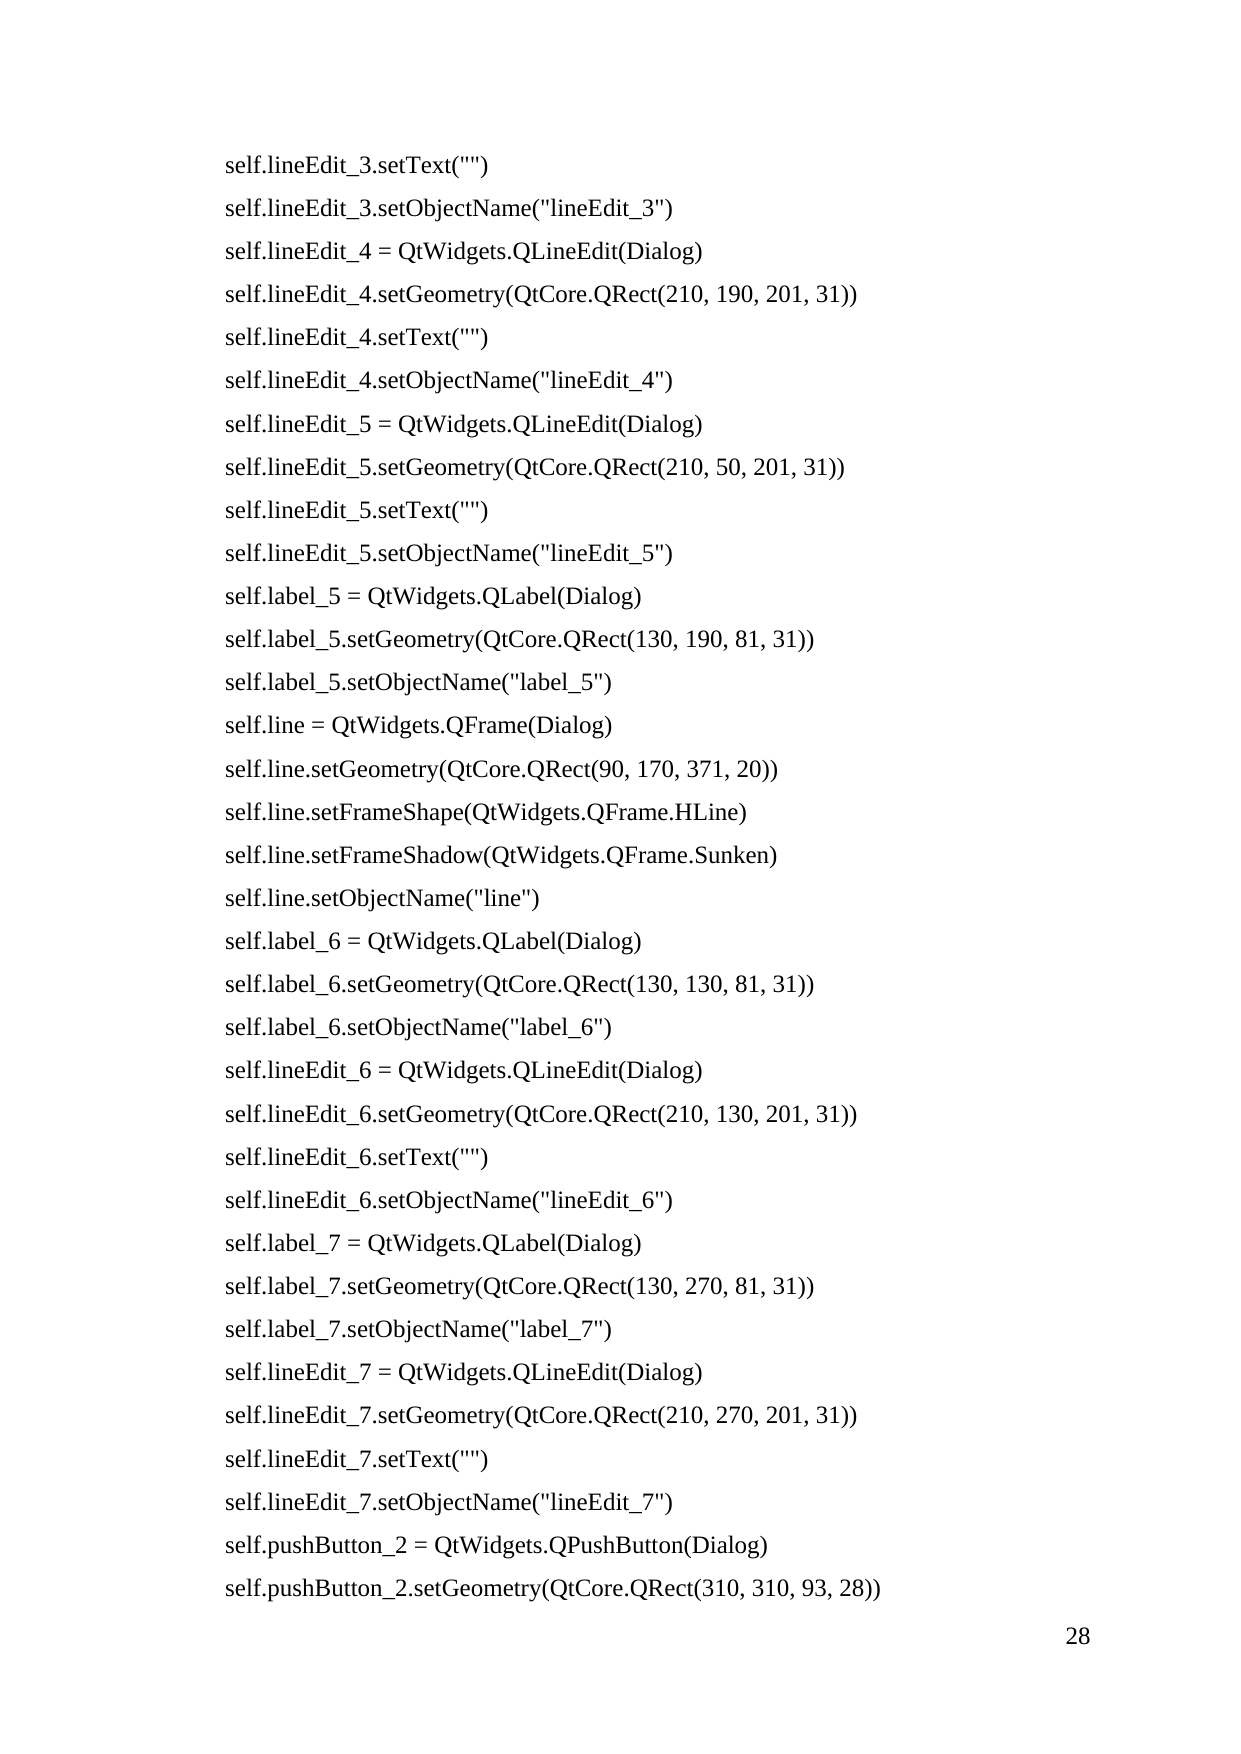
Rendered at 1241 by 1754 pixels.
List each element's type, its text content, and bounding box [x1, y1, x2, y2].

text self.label_6.setGeometry(QtCore.QRect(130, 130, 81, 31)) [225, 969, 1090, 998]
text self.label_6.setObjectName("label_6") [225, 1012, 1090, 1041]
text self.line.setFrameShape(QtWidgets.QFrame.HLine) [225, 797, 1090, 826]
text self.lineEdit_4.setObjectName("lineEdit_4") [225, 366, 1090, 394]
text self.lineEdit_6.setText("") [225, 1142, 1090, 1171]
text self.lineEdit_6.setGeometry(QtCore.QRect(210, 130, 201, 31)) [225, 1099, 1090, 1127]
text self.label_7 = QtWidgets.QLabel(Dialog) [225, 1228, 1090, 1257]
text self.line.setFrameShadow(QtWidgets.QFrame.Sunken) [225, 840, 1090, 869]
text self.pushButton_2.setGeometry(QtCore.QRect(310, 310, 93, 28)) [225, 1573, 1090, 1602]
text self.lineEdit_4.setGeometry(QtCore.QRect(210, 190, 201, 31)) [225, 279, 1090, 308]
text self.lineEdit_5.setGeometry(QtCore.QRect(210, 50, 201, 31)) [225, 452, 1090, 481]
text self.pushButton_2 = QtWidgets.QPushButton(Dialog) [225, 1530, 1090, 1559]
text self.label_6 = QtWidgets.QLabel(Dialog) [225, 926, 1090, 955]
text self.lineEdit_7 = QtWidgets.QLineEdit(Dialog) [225, 1357, 1090, 1386]
text self.lineEdit_6.setObjectName("lineEdit_6") [225, 1185, 1090, 1214]
text self.lineEdit_3.setText("") [225, 150, 1090, 179]
text self.lineEdit_5.setObjectName("lineEdit_5") [225, 538, 1090, 567]
text self.label_5 = QtWidgets.QLabel(Dialog) [225, 581, 1090, 610]
text self.label_7.setObjectName("label_7") [225, 1314, 1090, 1343]
text self.lineEdit_7.setGeometry(QtCore.QRect(210, 270, 201, 31)) [225, 1401, 1090, 1429]
text self.lineEdit_5.setText("") [225, 495, 1090, 524]
text self.lineEdit_3.setObjectName("lineEdit_3") [225, 193, 1090, 222]
text self.lineEdit_4.setText("") [225, 322, 1090, 351]
text self.lineEdit_5 = QtWidgets.QLineEdit(Dialog) [225, 409, 1090, 437]
text self.line.setObjectName("line") [225, 883, 1090, 912]
text self.line.setGeometry(QtCore.QRect(90, 170, 371, 20)) [225, 754, 1090, 782]
text self.lineEdit_6 = QtWidgets.QLineEdit(Dialog) [225, 1056, 1090, 1084]
text self.label_7.setGeometry(QtCore.QRect(130, 270, 81, 31)) [225, 1271, 1090, 1300]
text self.line = QtWidgets.QFrame(Dialog) [225, 711, 1090, 739]
text self.lineEdit_7.setObjectName("lineEdit_7") [225, 1487, 1090, 1516]
text self.label_5.setObjectName("label_5") [225, 667, 1090, 696]
text self.lineEdit_7.setText("") [225, 1444, 1090, 1472]
text self.lineEdit_4 = QtWidgets.QLineEdit(Dialog) [225, 236, 1090, 265]
text self.label_5.setGeometry(QtCore.QRect(130, 190, 81, 31)) [225, 624, 1090, 653]
